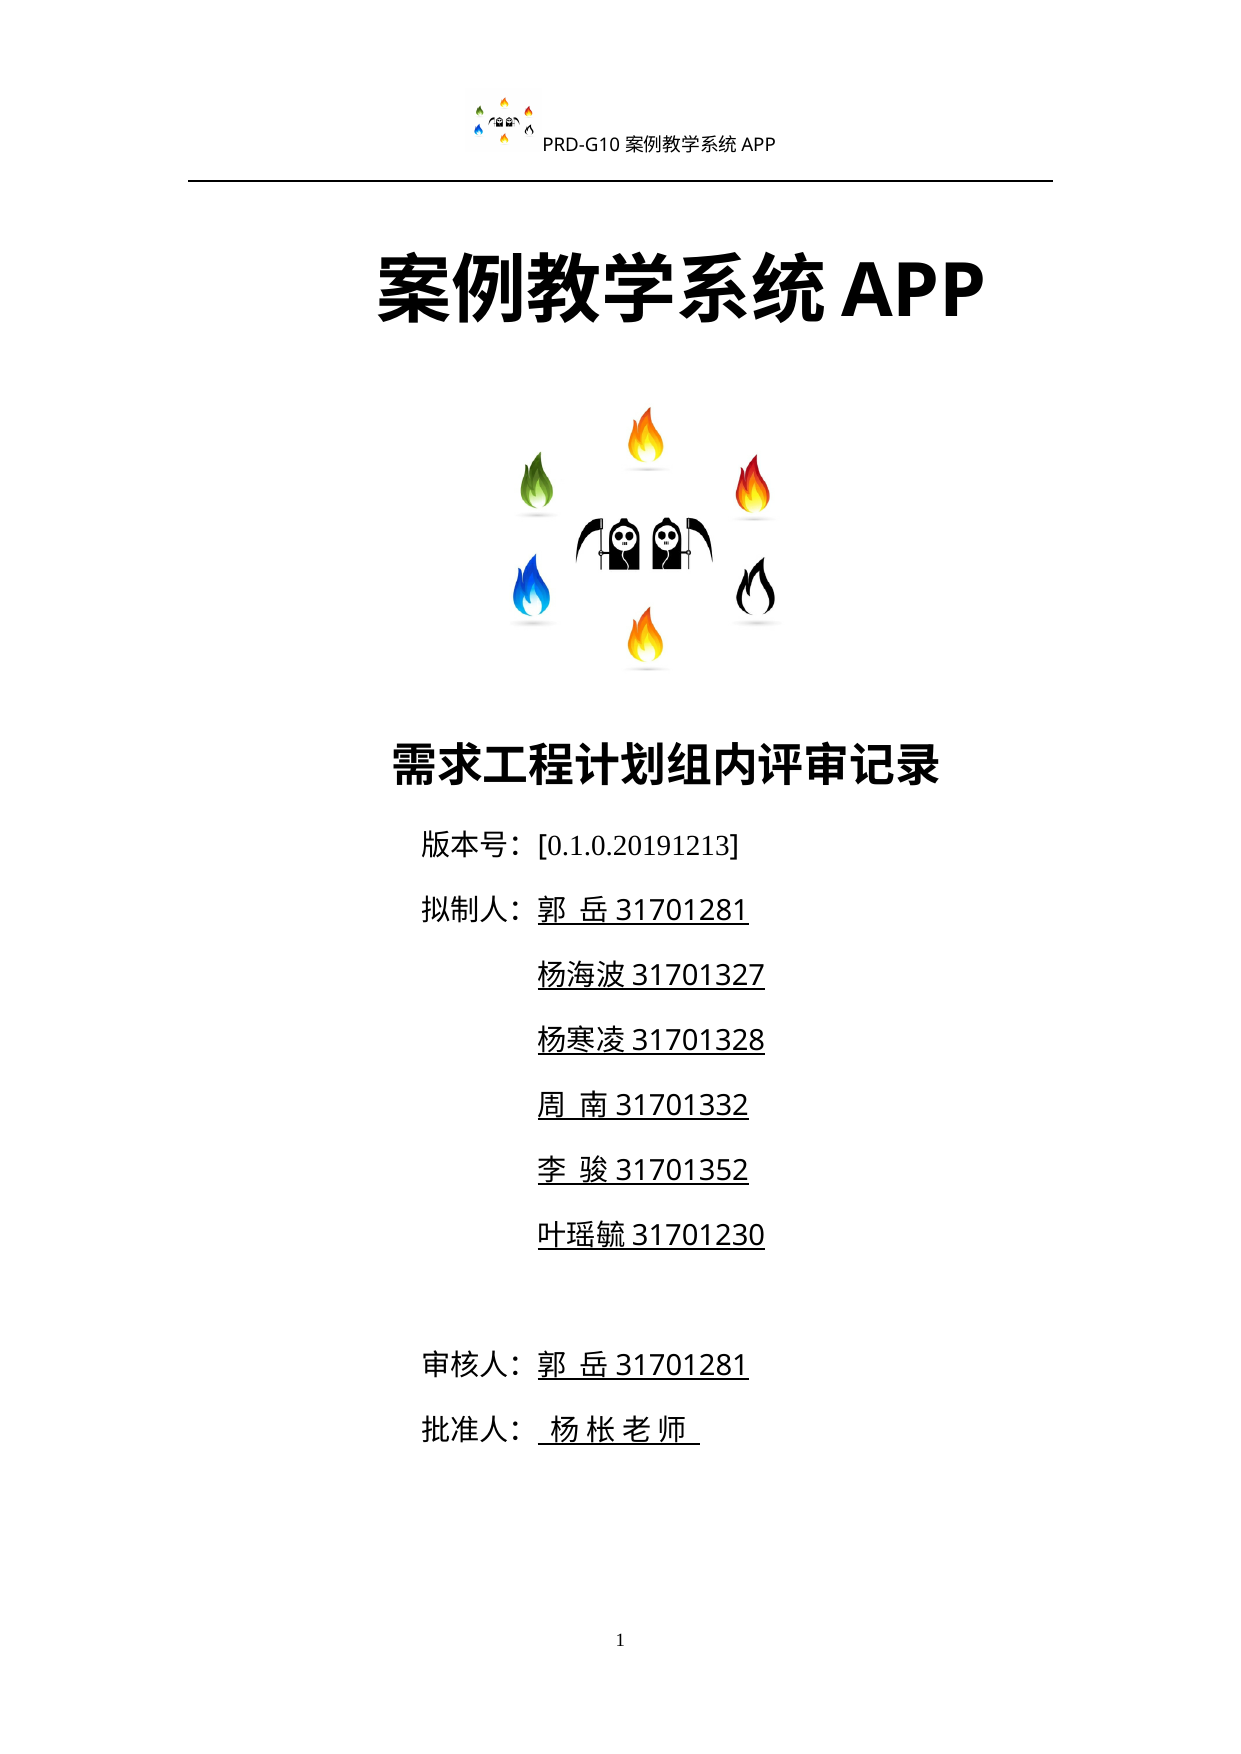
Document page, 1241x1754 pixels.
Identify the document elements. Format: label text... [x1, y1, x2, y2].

title 案例教学系统APP [187, 219, 1053, 349]
picture [464, 88, 543, 152]
text 审核人：郭 岳 31701281 [362, 1330, 1053, 1395]
text 需求工程计划组内评审记录 [187, 713, 1053, 810]
text 李 骏 31701352 [187, 1135, 1053, 1200]
text 周 南 31701332 [187, 1070, 1053, 1135]
text 版本号：[0.1.0.20191213] [187, 810, 1053, 875]
text 批准人： 杨 枨 老 师 [187, 1395, 1053, 1460]
picture [467, 355, 817, 711]
text 杨寒凌 31701328 [187, 1005, 1053, 1070]
text 杨海波 31701327 [187, 940, 1053, 1005]
text 叶瑶毓 31701230 [187, 1200, 1053, 1265]
text 拟制人：郭 岳 31701281 [187, 875, 1053, 940]
